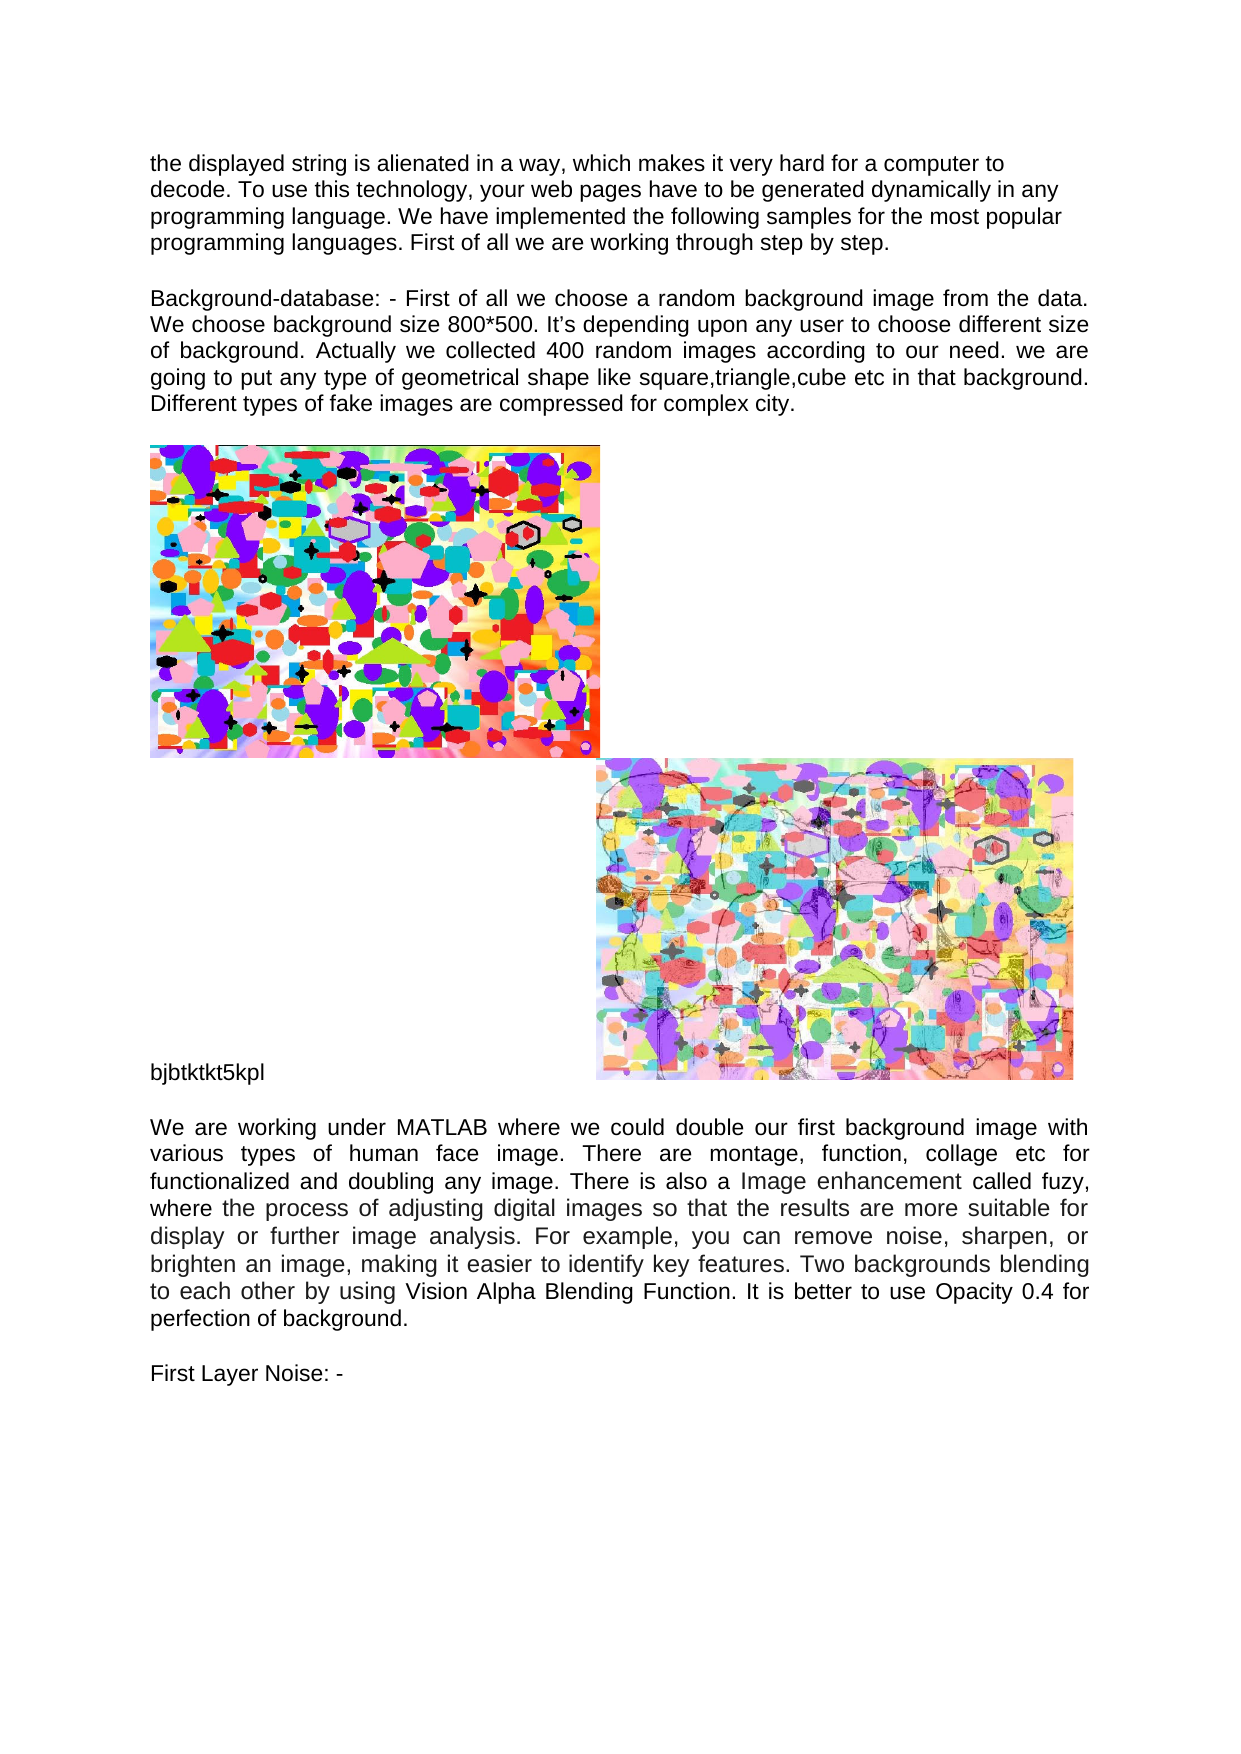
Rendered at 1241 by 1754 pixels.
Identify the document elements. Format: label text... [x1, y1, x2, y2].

text We are working under MATLAB where we could double our first background image with various types of human face image. There are montage, function, collage etc for functionalized and doubling any image. There is also a Image enhancement called fuzy, where the process of adjusting digital images so that the results are more suitable for display or further image analysis. For example, you can remove noise, sharpen, or brighten an image, making it easier to identify key features. Two backgrounds blending to each other by using Vision Alpha Blending Function. It is better to use Opacity 0.4 for perfection of background. [150, 1277, 1090, 1331]
text We are working under MATLAB where we could double our first background image with various types of human face image. There are montage, function, collage etc for functionalized and doubling any image. There is also a Image enhancement called fuzy, where the process of adjusting digital images so that the results are more suitable for display or further image analysis. For example, you can remove noise, sharpen, or brighten an image, making it easier to identify key features. Two backgrounds blending to each other by using Vision Alpha Blending Function. It is better to use Opacity 0.4 for perfection of background. [150, 1114, 1090, 1222]
text First Layer Noise: - [150, 1360, 1090, 1387]
text Background-database: - First of all we choose a random background image from the data. We choose background size 800*500. It’s depending upon any user to choose different size of background. Actually we collected 400 random images according to our need. we are going to put any type of geometrical shape like square,triangle,cube etc in that background. Different types of fake images are compressed for complex city. [150, 284, 1090, 416]
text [150, 150, 1090, 255]
picture [150, 445, 1074, 1080]
